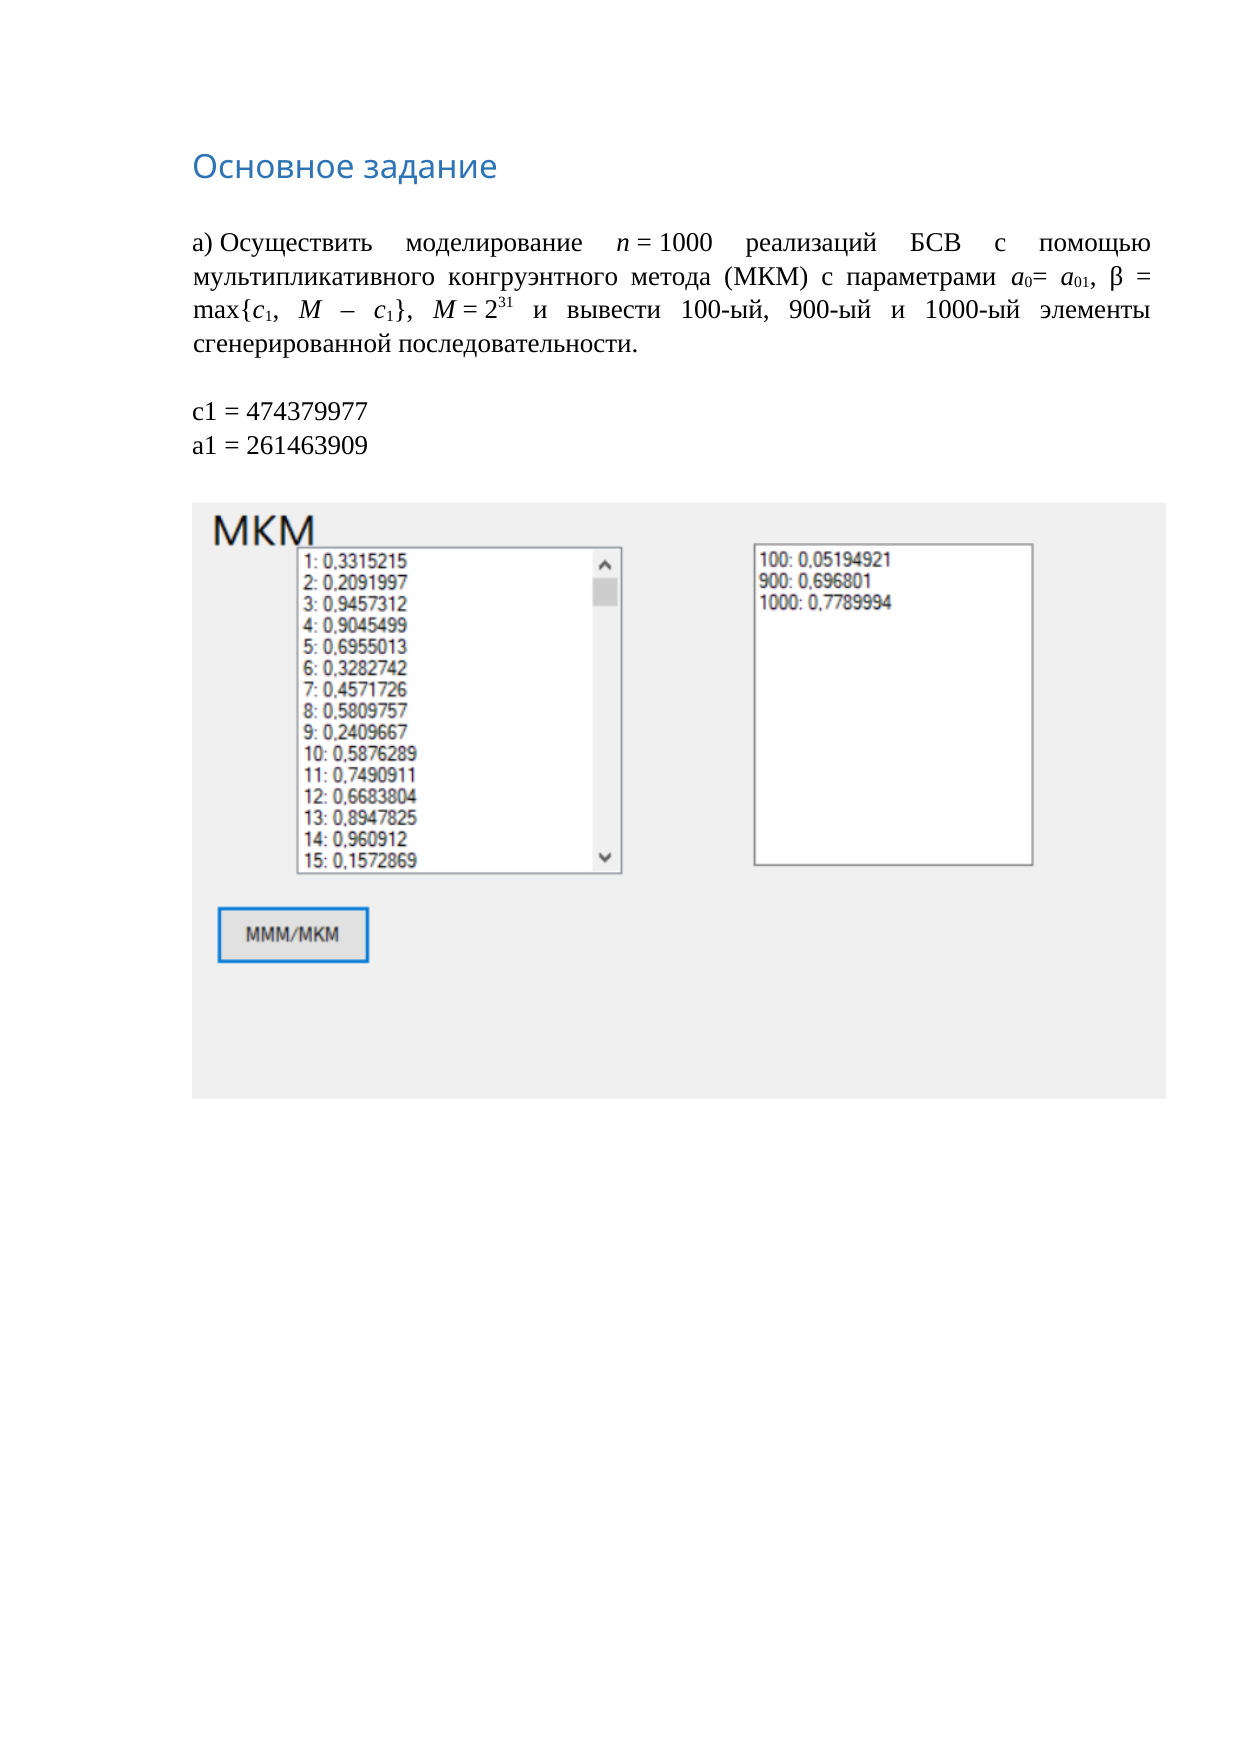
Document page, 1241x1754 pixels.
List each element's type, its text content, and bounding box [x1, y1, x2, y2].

text a1 = 261463909 [192, 429, 1152, 460]
text а) Осуществить моделирование n = 1000 реализаций БСВ с помощью мультипликативного конгруэнтного метода (МКМ) с параметрами a0= a01, β = max{c1, M – c1}, M = 231 и вывести 100-ый, 900-ый и 1000-ый элементы сгенерированной последовательности. [192, 226, 1152, 358]
subtitle Основное задание [192, 143, 1152, 188]
picture [191, 497, 1167, 1099]
text c1 = 474379977 [192, 395, 1152, 426]
